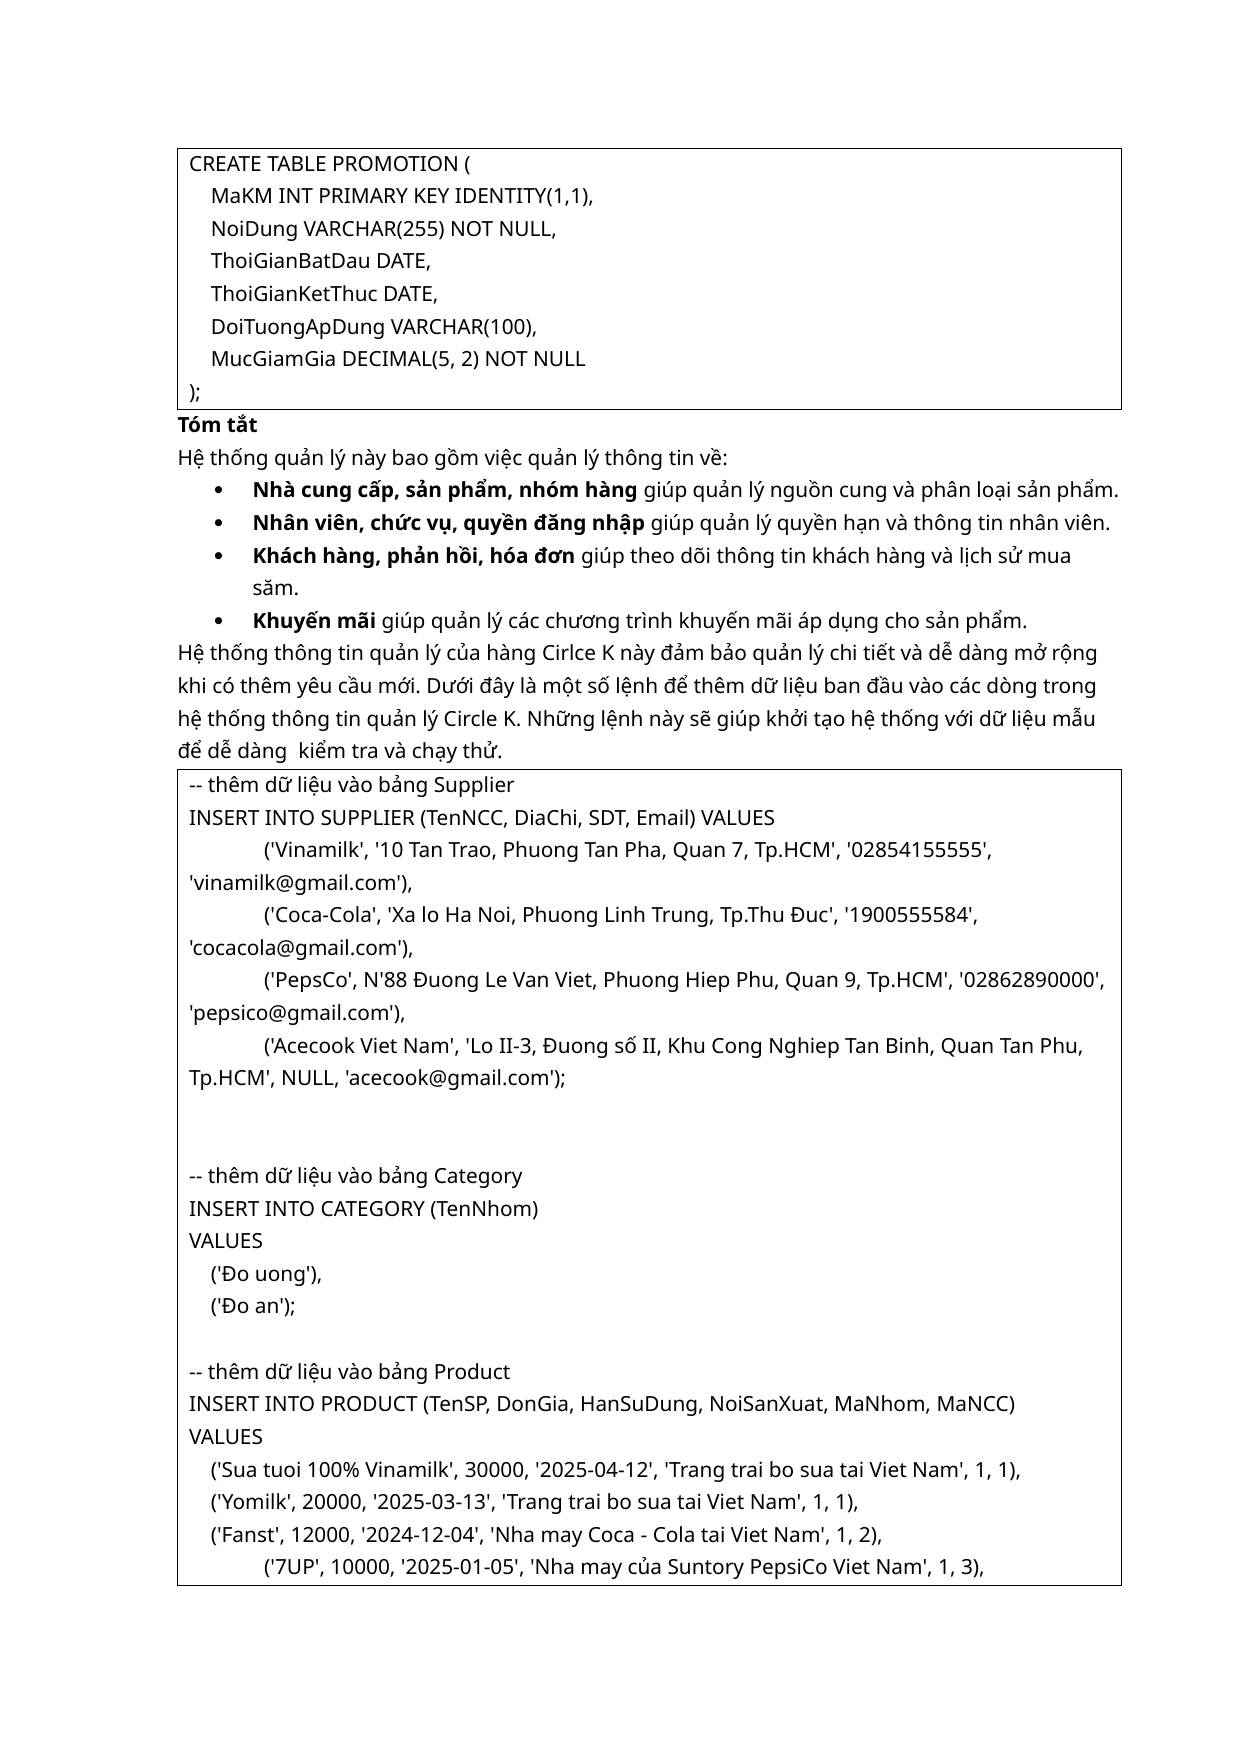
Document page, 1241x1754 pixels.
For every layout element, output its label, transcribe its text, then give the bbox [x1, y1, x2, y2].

text Tóm tắt [177, 410, 1122, 439]
list Nhân viên, chức vụ, quyền đăng nhập giúp quản lý quyền hạn và thông tin nhân viên. [215, 508, 1122, 537]
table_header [178, 770, 1121, 1585]
list Khuyến mãi giúp quản lý các chương trình khuyến mãi áp dụng cho sản phẩm. [215, 606, 1122, 634]
list Nhà cung cấp, sản phẩm, nhóm hàng giúp quản lý nguồn cung và phân loại sản phẩm. [215, 476, 1122, 504]
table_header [178, 149, 1121, 409]
list Khách hàng, phản hồi, hóa đơn giúp theo dõi thông tin khách hàng và lịch sử mua săm. [215, 541, 1122, 602]
text Hệ thống quản lý này bao gồm việc quản lý thông tin về: [177, 443, 1122, 471]
text Hệ thống thông tin quản lý của hàng Cirlce K này đảm bảo quản lý chi tiết và dễ dàng mở rộng khi có thêm yêu cầu mới. Dưới đây là một số lệnh để thêm dữ liệu ban đầu vào các dòng trong hệ thống thông tin quản lý Circle K. Những lệnh này sẽ giúp khởi tạo hệ thống với dữ liệu mẫu để dễ dàng kiểm tra và chạy thử. [177, 638, 1122, 765]
